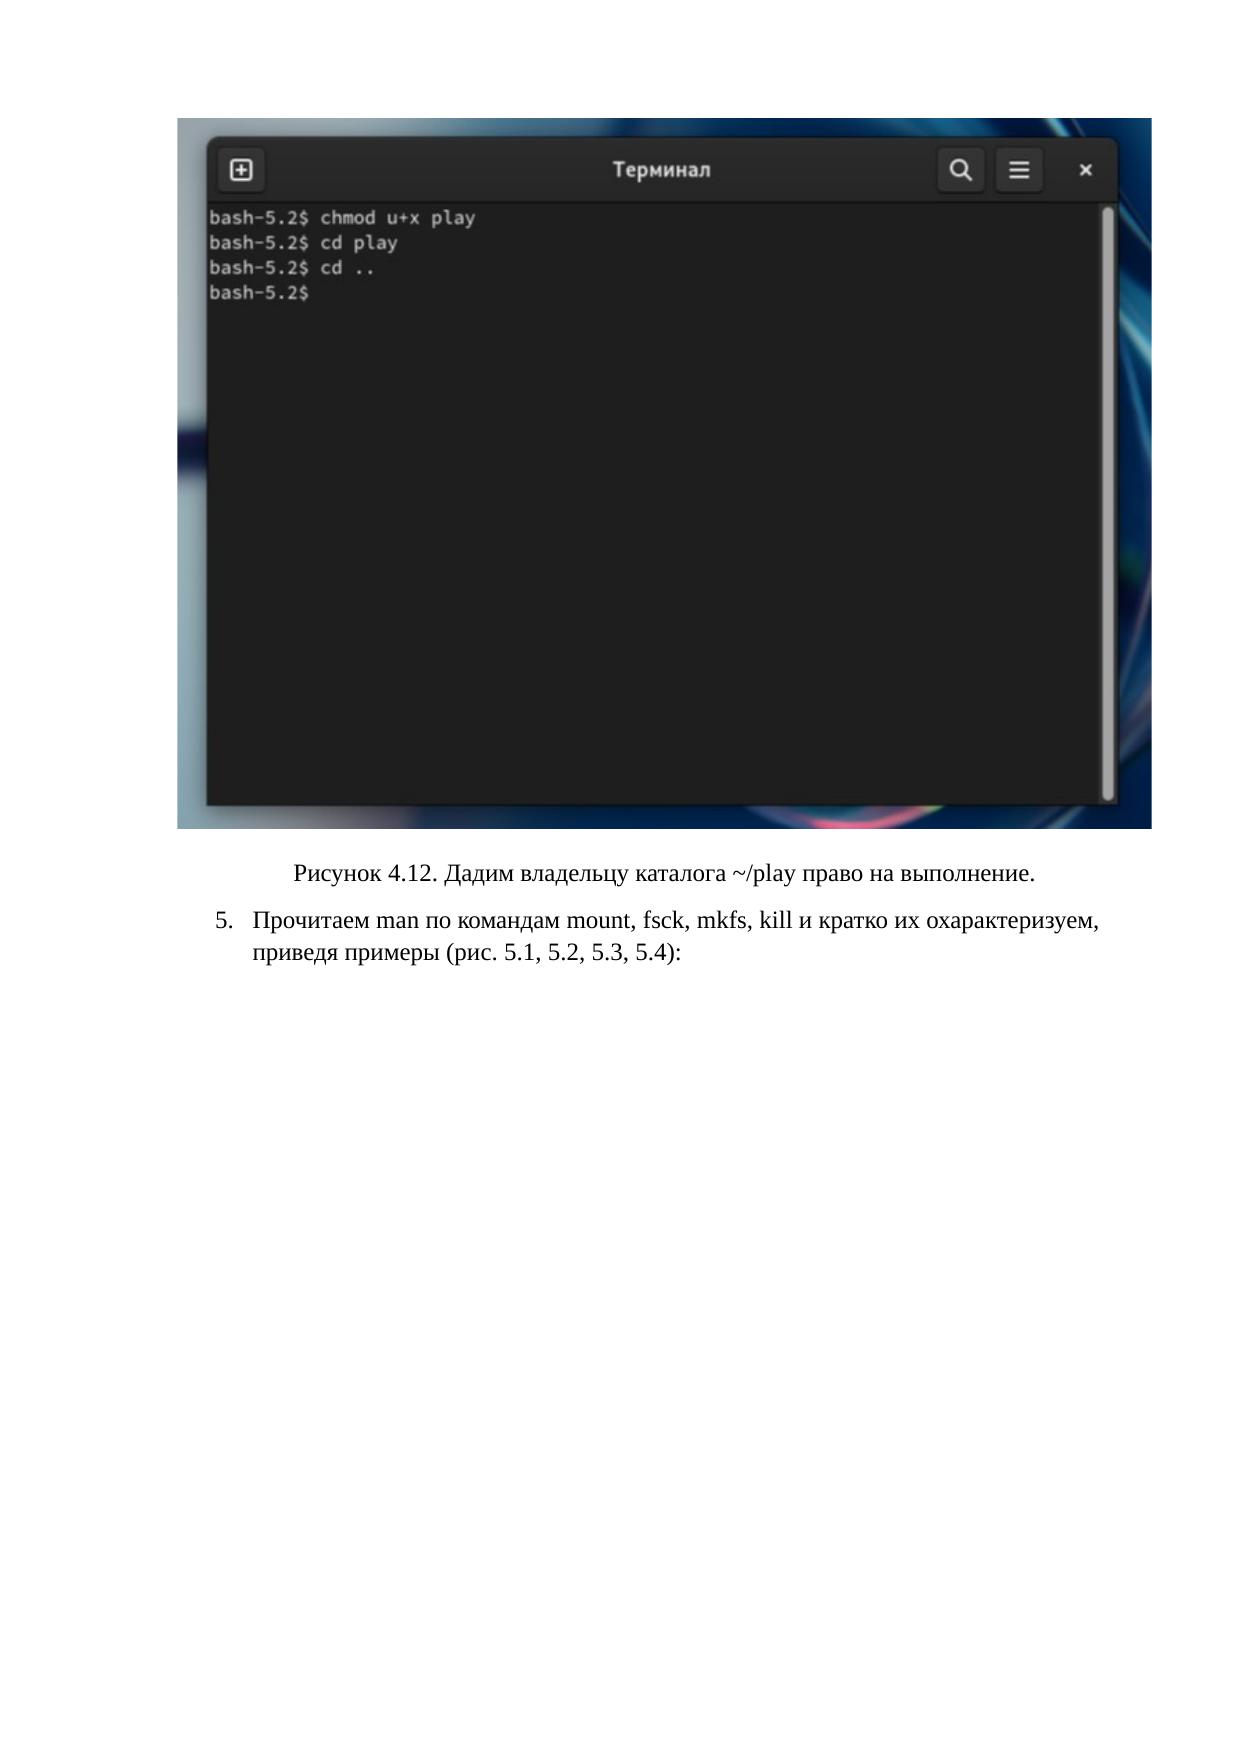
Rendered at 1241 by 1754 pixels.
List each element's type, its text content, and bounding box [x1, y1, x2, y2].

text Рисунок 4.12. Дадим владельцу каталога ~/play право на выполнение. [177, 858, 1152, 887]
list Прочитаем man по командам mount, fsck, mkfs, kill и кратко их охарактеризуем, приведя примеры (рис. 5.1, 5.2, 5.3, 5.4): [215, 906, 1152, 965]
picture [177, 118, 1152, 829]
